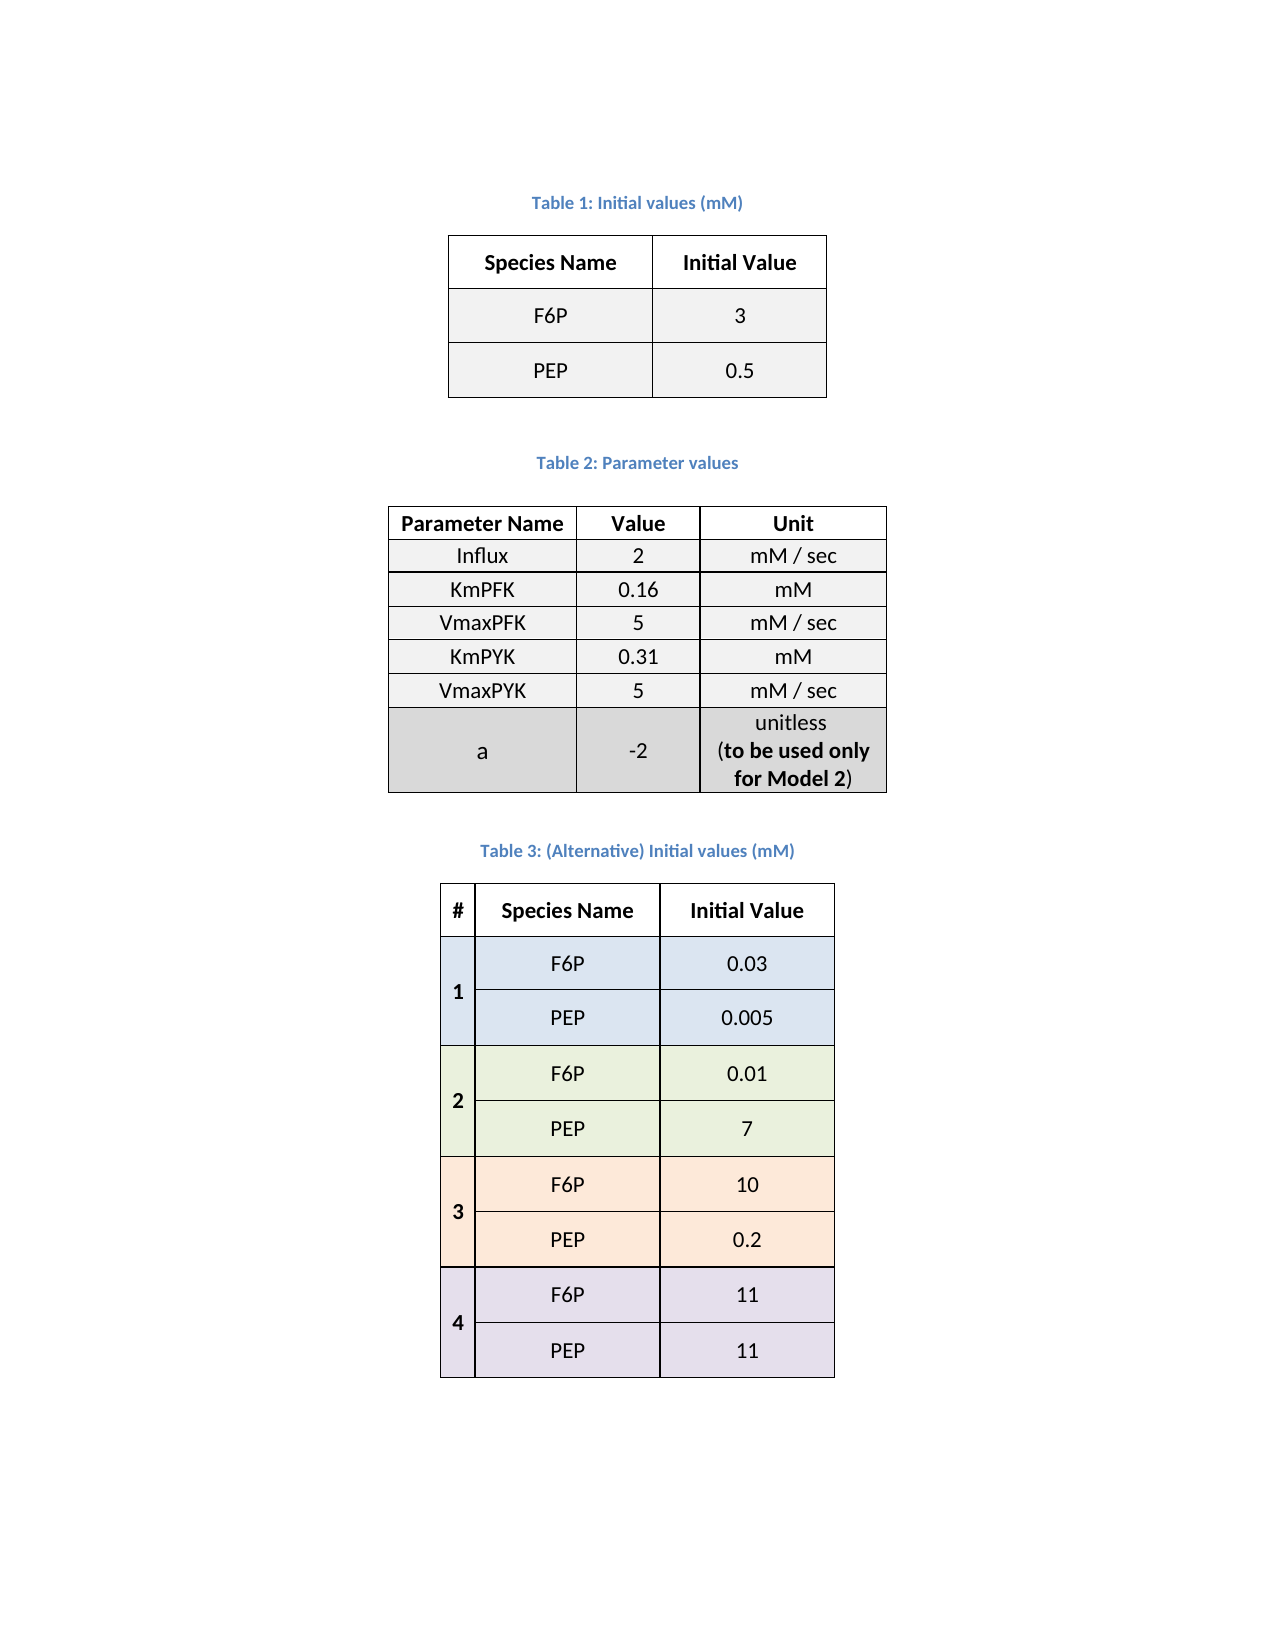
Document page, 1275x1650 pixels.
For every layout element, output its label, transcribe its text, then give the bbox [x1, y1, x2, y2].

table_cell a [389, 708, 576, 792]
table_cell F6P [449, 289, 652, 342]
table_cell PEP [476, 1323, 659, 1377]
table_cell 10 [661, 1157, 834, 1211]
table_cell 0.31 [577, 640, 699, 673]
table_header Value [577, 507, 699, 539]
table_cell 0.03 [661, 937, 834, 989]
table_cell 2 [441, 1046, 474, 1156]
table_cell F6P [476, 1268, 659, 1322]
table_cell Influx [389, 540, 576, 571]
table_cell 11 [661, 1268, 834, 1322]
table_cell 5 [577, 607, 699, 638]
table_header # [441, 884, 474, 936]
table_cell PEP [476, 990, 659, 1045]
table_cell unitless (to be used only for Model 2) [701, 708, 886, 792]
table_cell 3 [653, 289, 826, 342]
table_cell -2 [577, 708, 699, 792]
table_header Species Name [476, 884, 659, 936]
table_cell 0.5 [653, 343, 826, 397]
table_cell F6P [476, 937, 659, 989]
table_cell 5 [577, 674, 699, 707]
table_cell KmPYK [389, 640, 576, 673]
table_header Parameter Name [389, 507, 576, 539]
table_cell 11 [661, 1323, 834, 1377]
table_header Initial Value [653, 236, 826, 288]
table_cell 3 [441, 1157, 474, 1266]
table_cell mM / sec [701, 540, 886, 571]
table_header Species Name [449, 236, 652, 288]
table_cell KmPFK [389, 573, 576, 606]
table_cell F6P [476, 1157, 659, 1211]
table_cell PEP [476, 1101, 659, 1156]
table_cell 1 [441, 937, 474, 1045]
table_cell mM / sec [701, 674, 886, 707]
table_cell 2 [577, 540, 699, 571]
table_cell mM [701, 640, 886, 673]
table_cell 4 [441, 1268, 474, 1377]
text Table 2: Parameter values [148, 451, 1127, 474]
table_cell PEP [449, 343, 652, 397]
table_cell 0.2 [661, 1212, 834, 1266]
table_cell 0.01 [661, 1046, 834, 1100]
table_cell 0.005 [661, 990, 834, 1045]
table_cell PEP [476, 1212, 659, 1266]
text Table 1: Initial values (mM) [148, 191, 1127, 214]
table_cell VmaxPFK [389, 607, 576, 638]
table_cell 0.16 [577, 573, 699, 606]
table_cell mM / sec [701, 607, 886, 638]
table_cell F6P [476, 1046, 659, 1100]
table_cell mM [701, 573, 886, 606]
table_header Unit [701, 507, 886, 539]
text Table 3: (Alternative) Initial values (mM) [148, 839, 1127, 862]
table_cell VmaxPYK [389, 674, 576, 707]
table_header Initial Value [661, 884, 834, 936]
table_cell 7 [661, 1101, 834, 1156]
